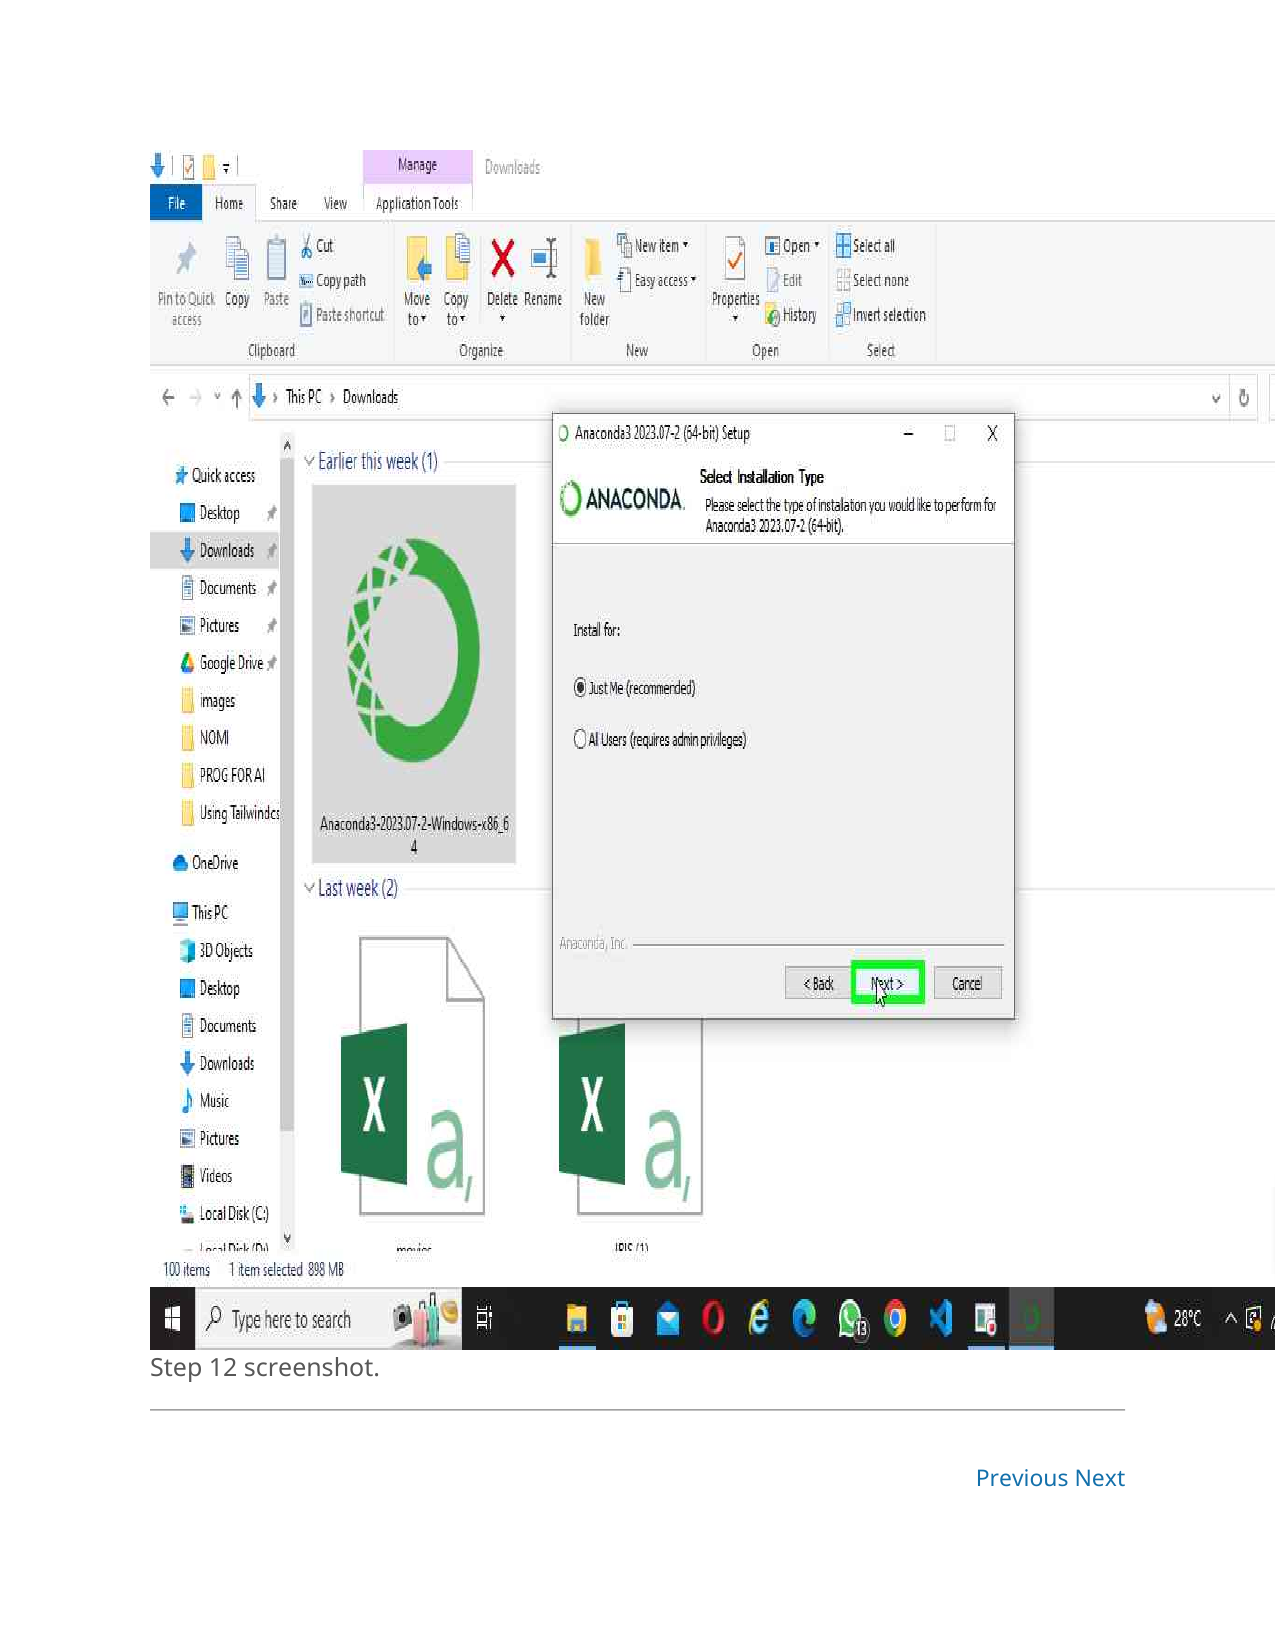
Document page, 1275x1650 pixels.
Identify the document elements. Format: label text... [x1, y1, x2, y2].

text Previous Next [150, 1462, 1125, 1493]
text Step 12 screenshot. [150, 1350, 1125, 1384]
picture [150, 150, 1275, 1350]
